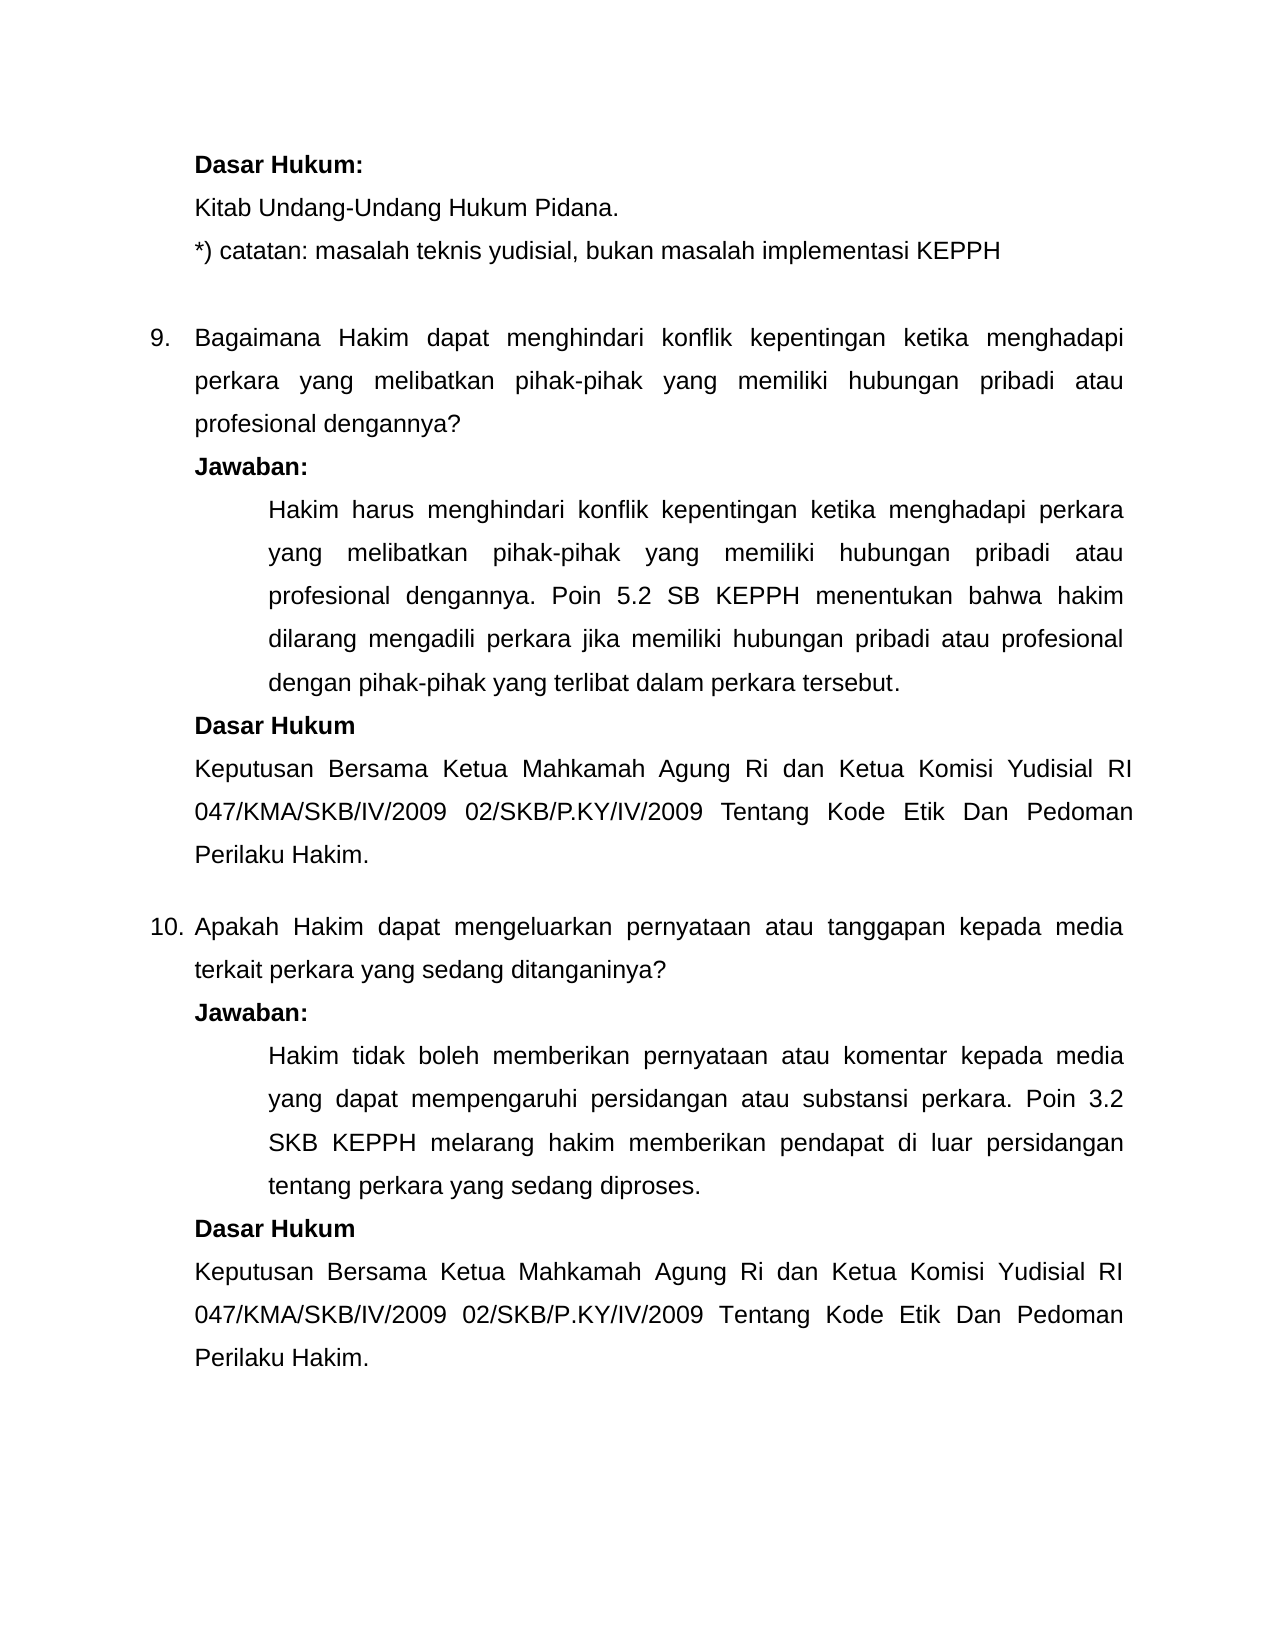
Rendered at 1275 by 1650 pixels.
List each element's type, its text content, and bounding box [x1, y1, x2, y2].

text Dasar Hukum [194, 1214, 1125, 1242]
text Jawaban: [194, 452, 1125, 481]
text Hakim tidak boleh memberikan pernyataan atau komentar kepada media yang dapat mempengaruhi persidangan atau substansi perkara. Poin 3.2 SKB KEPPH melarang hakim memberikan pendapat di luar persidangan tentang perkara yang sedang diproses. [268, 1041, 1125, 1199]
list Dasar Hukum: [194, 150, 1134, 179]
text Keputusan Bersama Ketua Mahkamah Agung Ri dan Ketua Komisi Yudisial RI 047/KMA/SKB/IV/2009 02/SKB/P.KY/IV/2009 Tentang Kode Etik Dan Pedoman Perilaku Hakim. [194, 754, 1134, 869]
text Hakim harus menghindari konflik kepentingan ketika menghadapi perkara yang melibatkan pihak-pihak yang memiliki hubungan pribadi atau profesional dengannya. Poin 5.2 SB KEPPH menentukan bahwa hakim dilarang mengadili perkara jika memiliki hubungan pribadi atau profesional dengan pihak-pihak yang terlibat dalam perkara tersebut​. [268, 495, 1125, 696]
text Jawaban: [150, 998, 1125, 1027]
list Apakah Hakim dapat mengeluarkan pernyataan atau tanggapan kepada media terkait perkara yang sedang ditanganinya? [150, 912, 1125, 984]
text *) catatan: masalah teknis yudisial, bukan masalah implementasi KEPPH [194, 236, 1134, 265]
list Bagaimana Hakim dapat menghindari konflik kepentingan ketika menghadapi perkara yang melibatkan pihak-pihak yang memiliki hubungan pribadi atau profesional dengannya? [150, 322, 1125, 437]
text Dasar Hukum [194, 711, 1125, 739]
text Kitab Undang-Undang Hukum Pidana. [194, 193, 1134, 222]
text Keputusan Bersama Ketua Mahkamah Agung Ri dan Ketua Komisi Yudisial RI 047/KMA/SKB/IV/2009 02/SKB/P.KY/IV/2009 Tentang Kode Etik Dan Pedoman Perilaku Hakim. [194, 1257, 1125, 1372]
